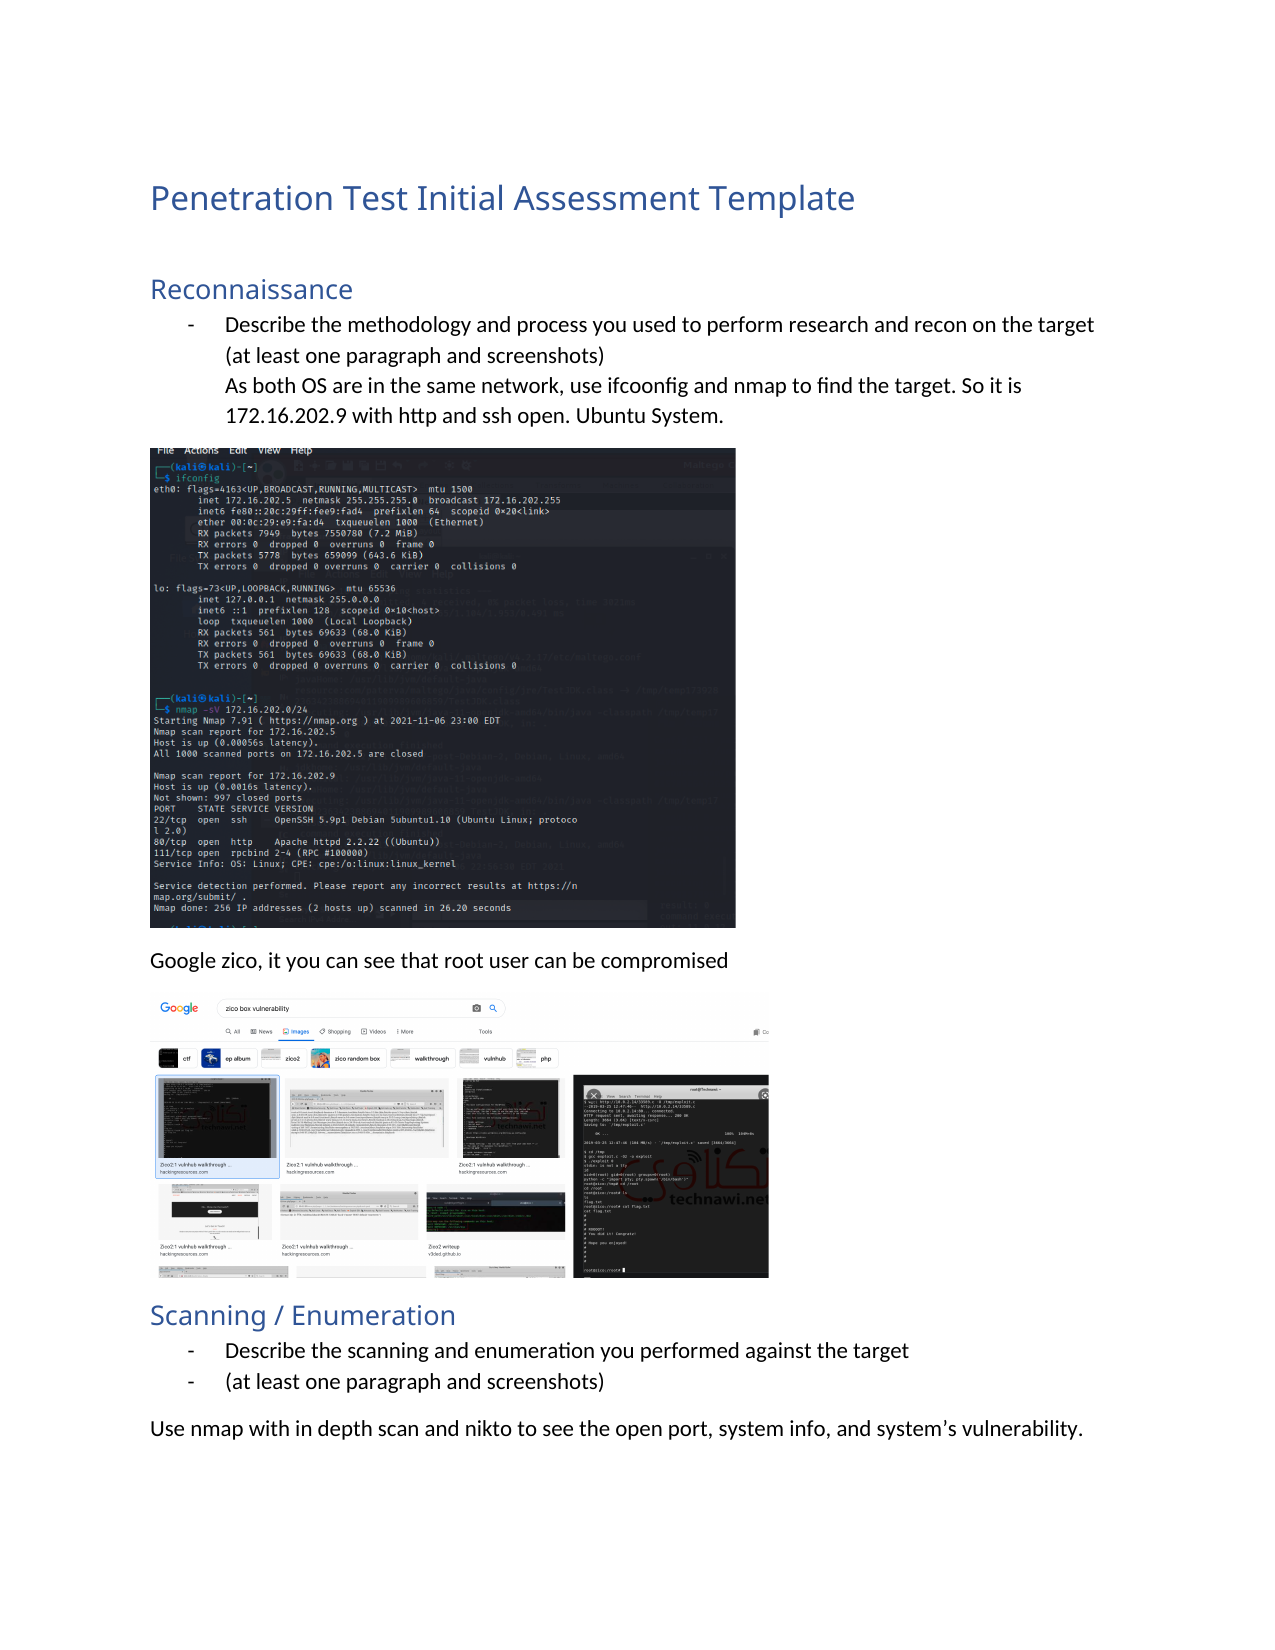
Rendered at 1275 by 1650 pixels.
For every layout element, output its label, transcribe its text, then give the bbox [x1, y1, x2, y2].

list Describe the methodology and process you used to perform research and recon on the target (at least one paragraph and screenshots) [187, 311, 1125, 369]
text Use nmap with in depth scan and nikto to see the open port, system info, and system’s vulnerability. [150, 1414, 1125, 1442]
list As both OS are in the same network, use ifcoonfig and nmap to find the target. So it is 172.16.202.9 with http and ssh open. Ubuntu System. [225, 371, 1125, 429]
text Google zico, it you can see that root user can be compromised [150, 946, 1125, 974]
subtitle Reconnaissance [150, 271, 1125, 308]
list (at least one paragraph and screenshots) [187, 1367, 1125, 1395]
picture [150, 992, 769, 1278]
subtitle Scanning / Enumeration [150, 1297, 1125, 1334]
picture [150, 448, 736, 928]
list Describe the scanning and enumeration you performed against the target [187, 1337, 1125, 1365]
subtitle Penetration Test Initial Assessment Template [150, 175, 1125, 220]
